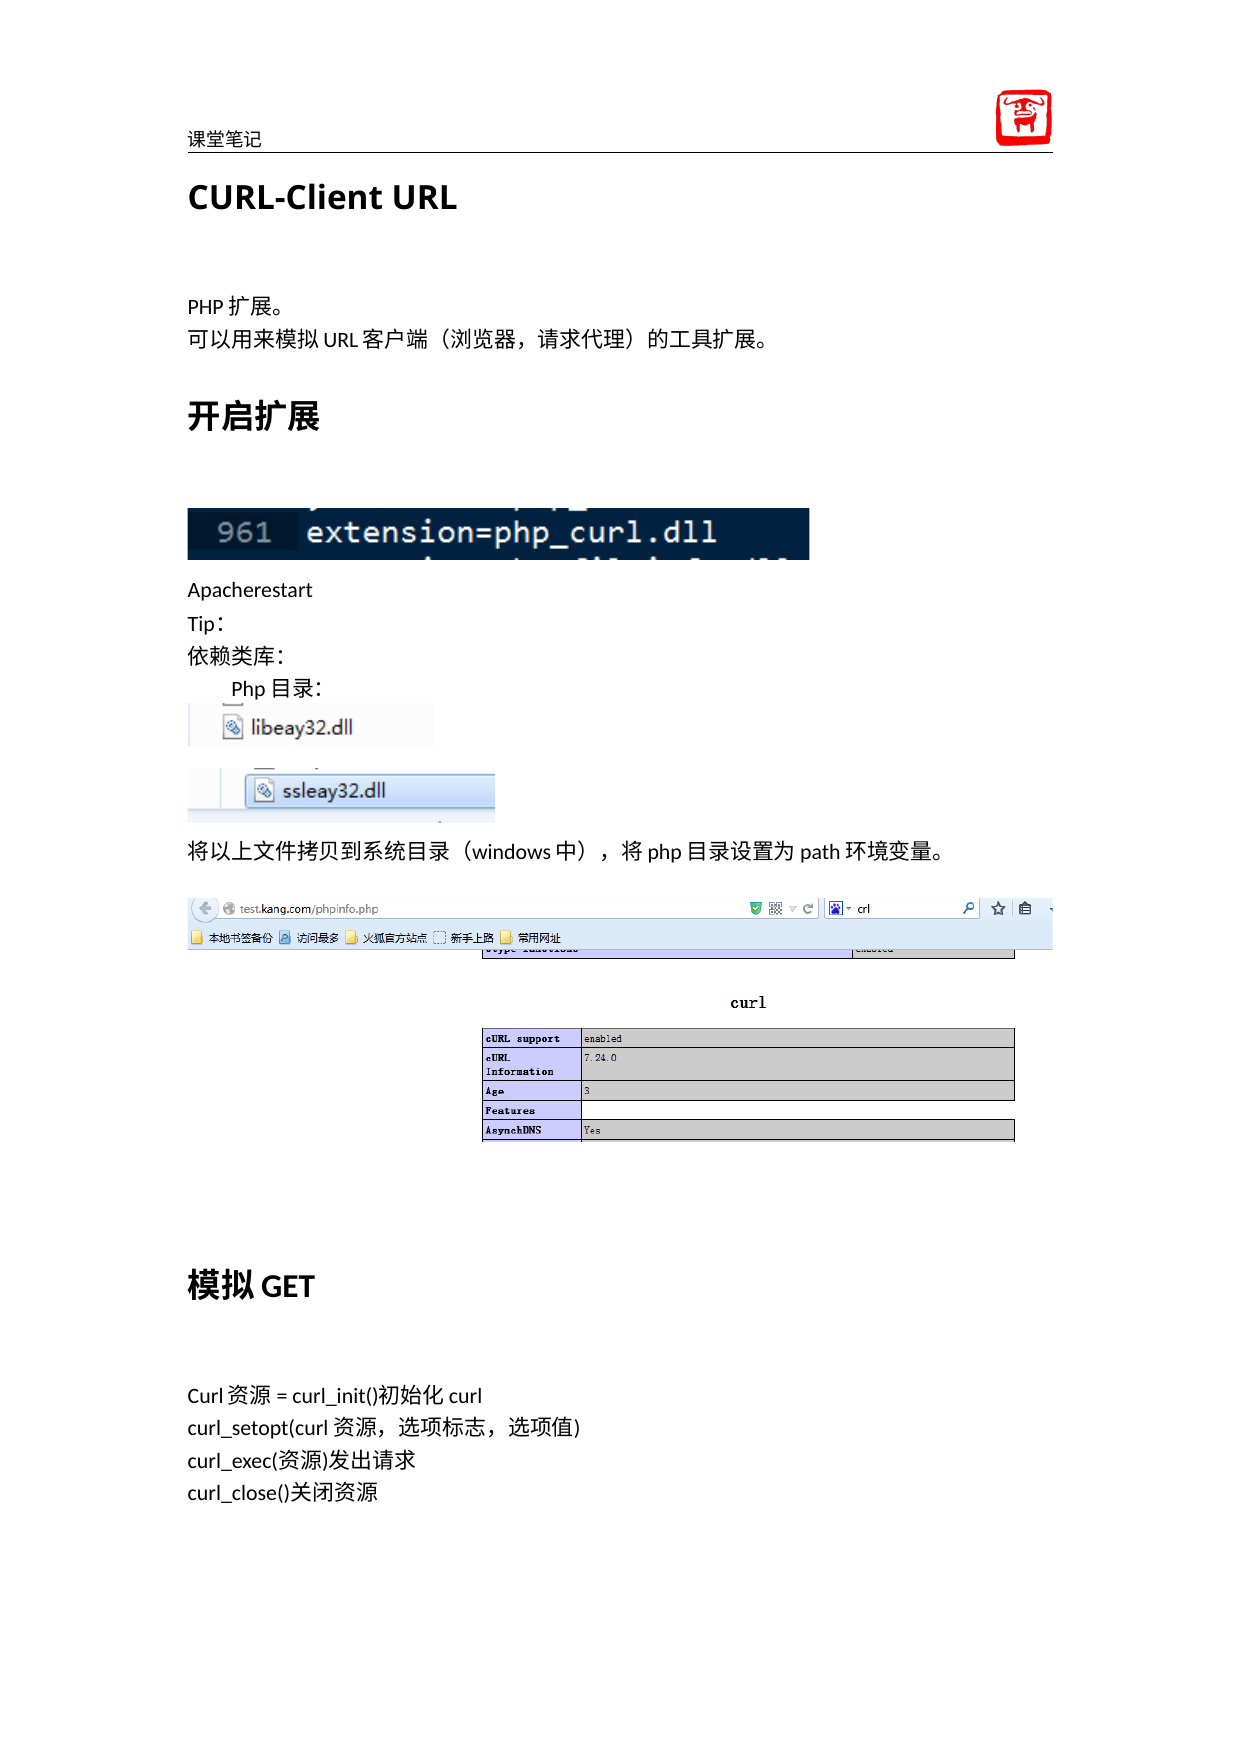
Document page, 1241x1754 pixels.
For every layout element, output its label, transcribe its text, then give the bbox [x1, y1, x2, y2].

picture [994, 88, 1053, 147]
picture [187, 898, 1053, 1142]
text curl_exec(资源)发出请求 [187, 1442, 1053, 1475]
text 将以上文件拷贝到系统目录（windows中），将php目录设置为path环境变量。 [187, 833, 1053, 866]
text curl_close()关闭资源 [187, 1475, 1053, 1507]
text Apacherestart [187, 573, 1053, 606]
picture [187, 768, 496, 823]
text PHP扩展。 [187, 289, 1053, 321]
subtitle 模拟GET [187, 1250, 1053, 1315]
text 依赖类库： [187, 638, 1053, 671]
subtitle 开启扩展 [187, 381, 1053, 446]
text Curl资源 = curl_init()初始化curl [187, 1377, 1053, 1410]
picture [187, 703, 435, 746]
text Tip： [187, 606, 1053, 638]
picture [187, 508, 810, 560]
subtitle CURL-Client URL [187, 164, 1053, 229]
text 可以用来模拟URL客户端（浏览器，请求代理）的工具扩展。 [187, 321, 1053, 354]
text curl_setopt(curl资源，选项标志，选项值) [187, 1410, 1053, 1442]
text Php目录： [187, 671, 1053, 703]
